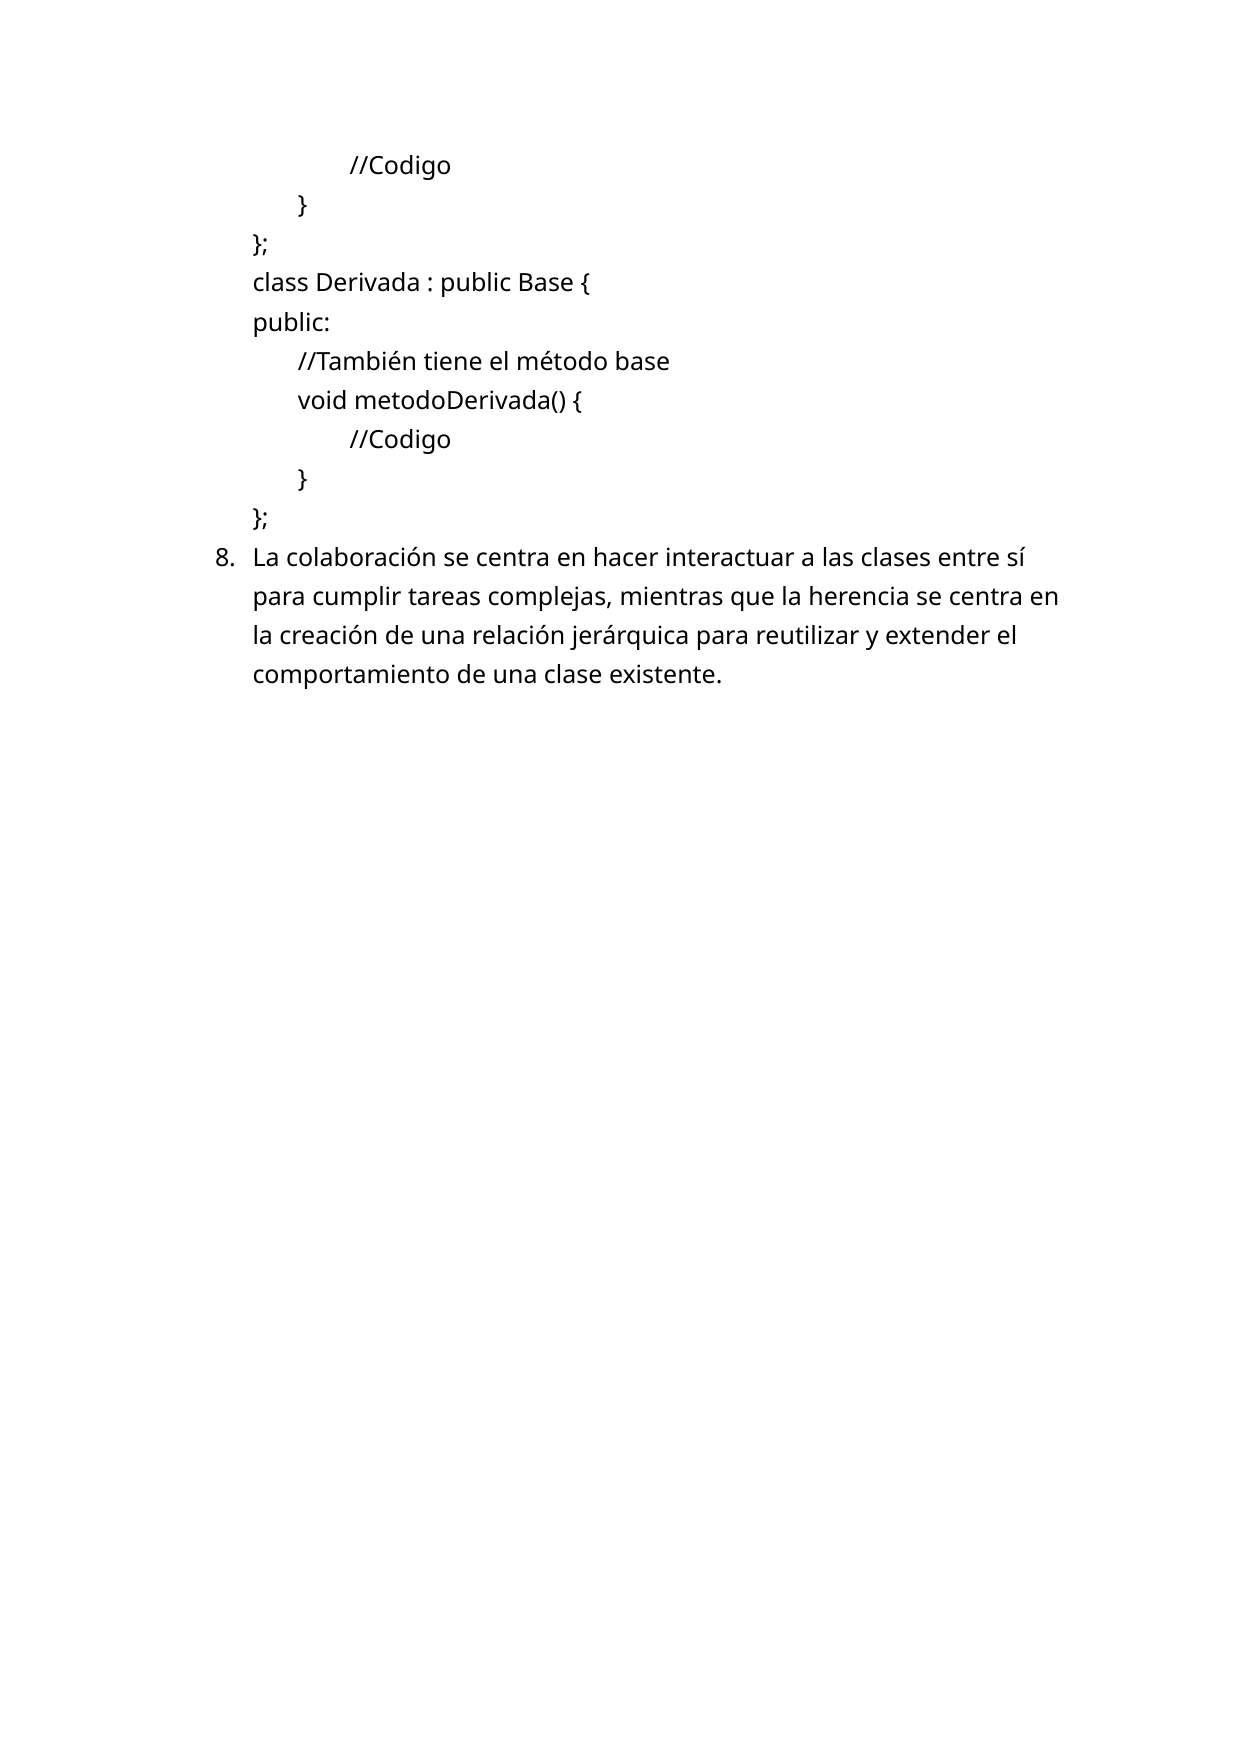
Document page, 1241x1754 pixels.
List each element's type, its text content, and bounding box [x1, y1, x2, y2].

list La colaboración se centra en hacer interactuar a las clases entre sí para cumplir tareas complejas, mientras que la herencia se centra en la creación de una relación jerárquica para reutilizar y extender el comportamiento de una clase existente. [215, 539, 1063, 691]
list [215, 148, 1063, 534]
